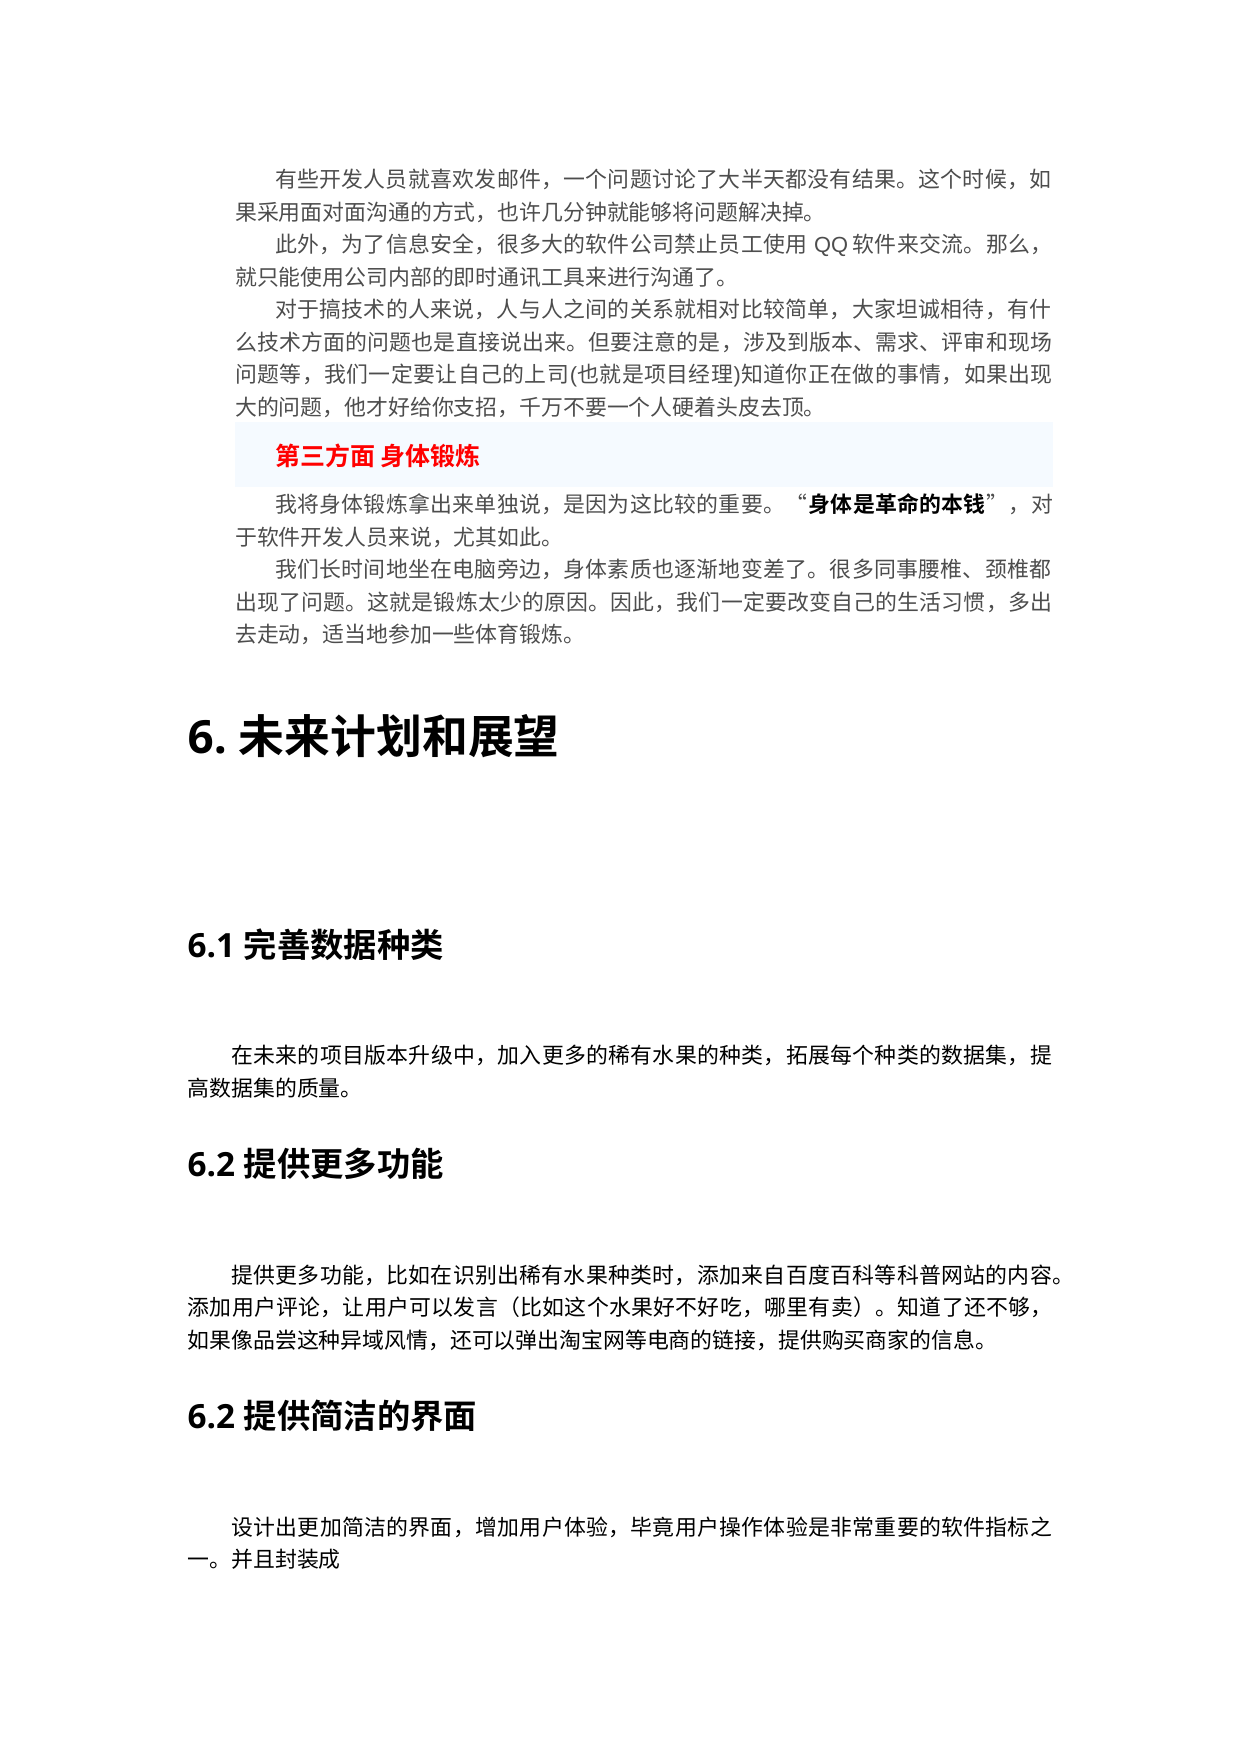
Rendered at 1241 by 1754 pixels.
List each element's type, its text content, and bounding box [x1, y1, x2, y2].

list 有些开发人员就喜欢发邮件，一个问题讨论了大半天都没有结果。这个时候，如果采用面对面沟通的方式，也许几分钟就能够将问题解决掉。 [235, 162, 1053, 227]
list 我们长时间地坐在电脑旁边，身体素质也逐渐地变差了。很多同事腰椎、颈椎都出现了问题。这就是锻炼太少的原因。因此，我们一定要改变自己的生活习惯，多出去走动，适当地参加一些体育锻炼。 [235, 552, 1053, 649]
subtitle 6.1 完善数据种类 [187, 911, 1053, 976]
text 第三方面 身体锻炼 [235, 422, 1053, 487]
text 在未来的项目版本升级中，加入更多的稀有水果的种类，拓展每个种类的数据集，提高数据集的质量。 [187, 1038, 1053, 1103]
list 此外，为了信息安全，很多大的软件公司禁止员工使用QQ软件来交流。那么，就只能使用公司内部的即时通讯工具来进行沟通了。 [235, 227, 1053, 292]
text 设计出更加简洁的界面，增加用户体验，毕竟用户操作体验是非常重要的软件指标之一。并且封装成 [187, 1509, 1053, 1574]
subtitle 6.2 提供更多功能 [187, 1130, 1053, 1195]
text 提供更多功能，比如在识别出稀有水果种类时，添加来自百度百科等科普网站的内容。添加用户评论，让用户可以发言（比如这个水果好不好吃，哪里有卖）。知道了还不够，如果像品尝这种异域风情，还可以弹出淘宝网等电商的链接，提供购买商家的信息。 [187, 1257, 1053, 1355]
subtitle 6. 未来计划和展望 [187, 685, 1053, 782]
subtitle 6.2 提供简洁的界面 [187, 1382, 1053, 1447]
list 对于搞技术的人来说，人与人之间的关系就相对比较简单，大家坦诚相待，有什么技术方面的问题也是直接说出来。但要注意的是，涉及到版本、需求、评审和现场问题等，我们一定要让自己的上司(也就是项目经理)知道你正在做的事情，如果出现大的问题，他才好给你支招，千万不要一个人硬着头皮去顶。 [235, 292, 1053, 422]
list 我将身体锻炼拿出来单独说，是因为这比较的重要。“身体是革命的本钱”，对于软件开发人员来说，尤其如此。 [235, 487, 1053, 552]
